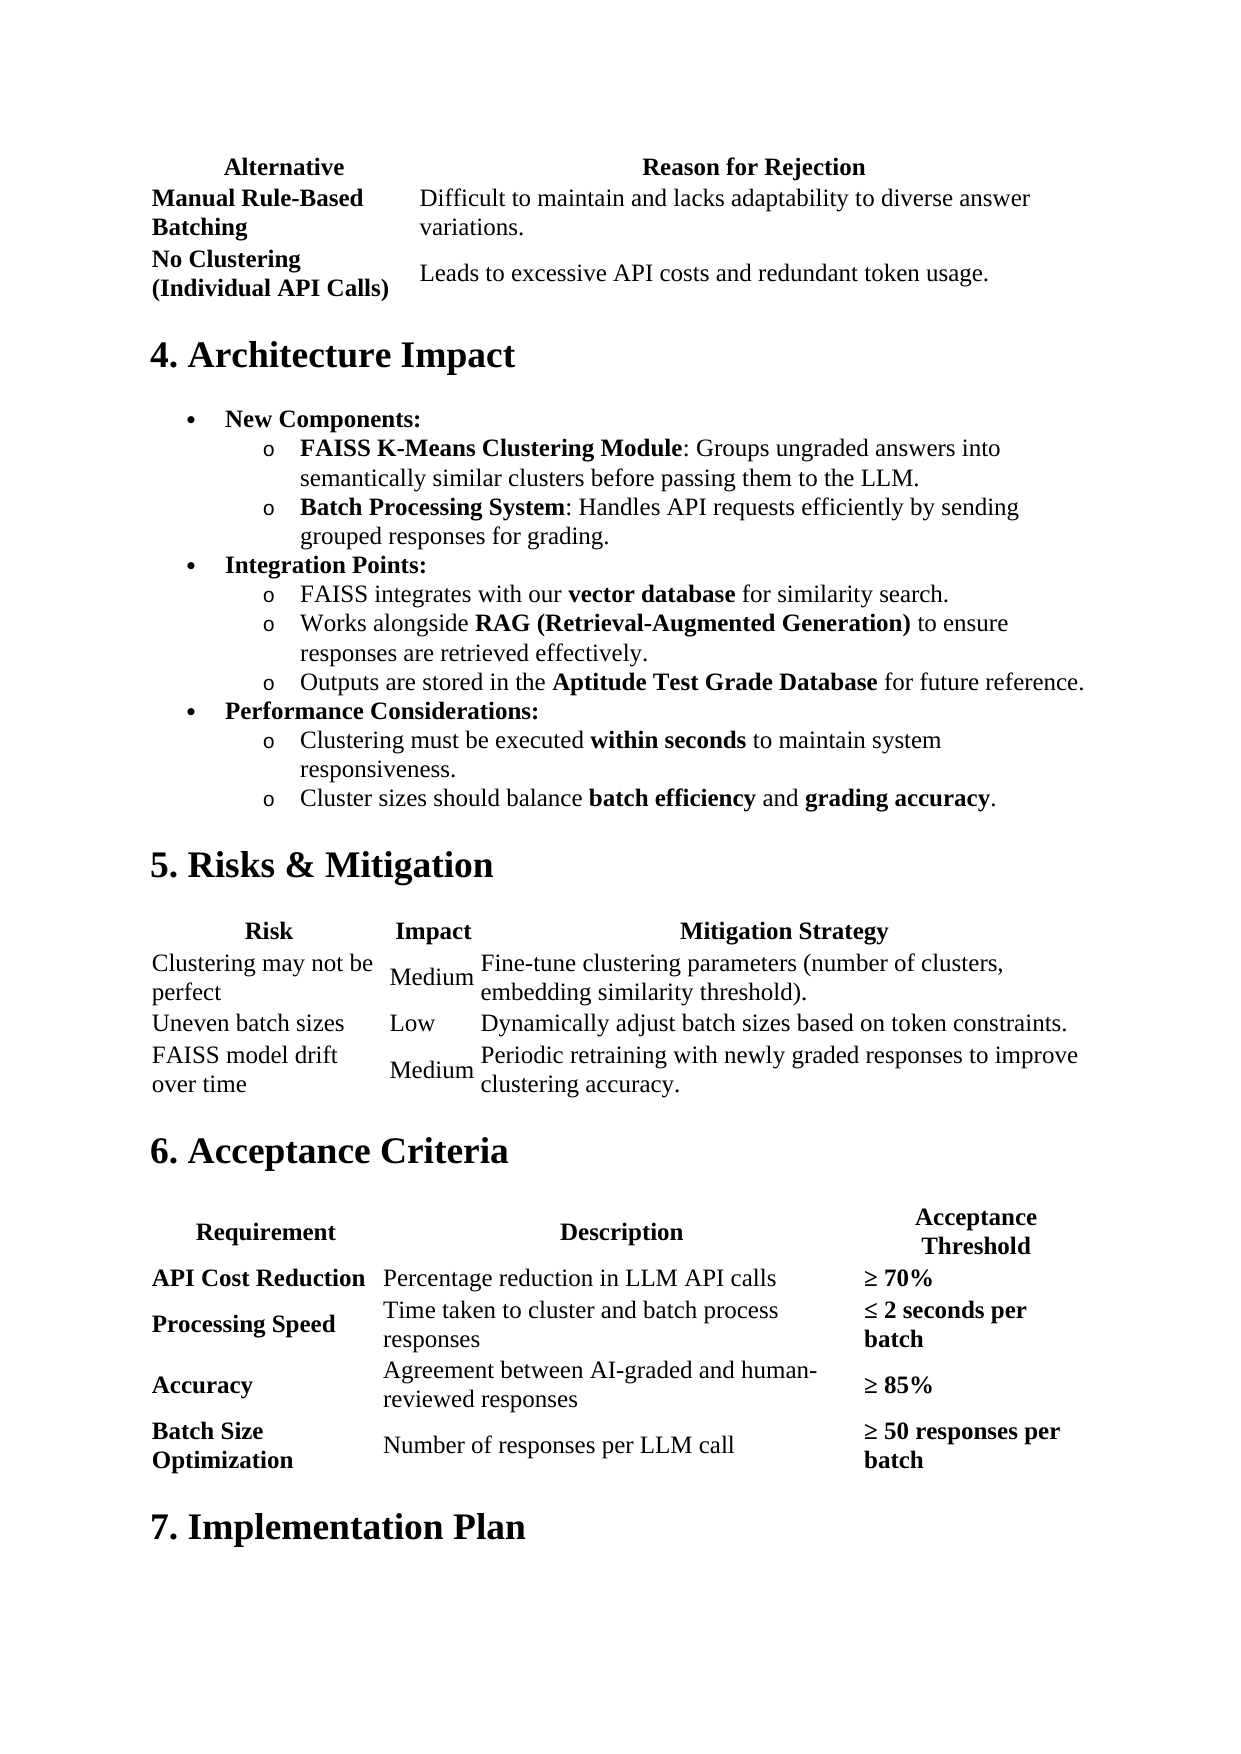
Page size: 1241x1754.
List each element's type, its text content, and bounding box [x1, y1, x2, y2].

table_cell Processing Speed [150, 1293, 381, 1354]
table_cell Difficult to maintain and lacks adaptability to diverse answer variations. [418, 182, 1089, 242]
table_header Requirement [150, 1201, 381, 1261]
list FAISS integrates with our vector database for similarity search. [262, 579, 1090, 608]
table_cell Dynamically adjust batch sizes based on token constraints. [479, 1007, 1089, 1039]
table_cell Accuracy [150, 1354, 381, 1414]
list Works alongside RAG (Retrieval-Augmented Generation) to ensure responses are retrieved effectively. [262, 608, 1090, 667]
text 7. Implementation Plan [150, 1504, 1090, 1547]
table_cell Fine-tune clustering parameters (number of clusters, embedding similarity threshold). [479, 946, 1089, 1007]
table_cell Clustering may not be perfect [150, 946, 388, 1007]
table_cell Number of responses per LLM call [381, 1415, 862, 1475]
list Clustering must be executed within seconds to maintain system responsiveness. [262, 725, 1090, 783]
table_header Alternative [150, 150, 418, 182]
table_cell Batch Size Optimization [150, 1415, 381, 1475]
table_cell Periodic retraining with newly graded responses to improve clustering accuracy. [479, 1039, 1089, 1099]
table_cell Medium [388, 1039, 479, 1099]
text 5. Risks & Mitigation [150, 842, 1090, 885]
table_header Description [381, 1201, 862, 1261]
table_cell ≤ 2 seconds per batch [862, 1293, 1089, 1354]
table_cell Manual Rule-Based Batching [150, 182, 418, 242]
table_cell Low [388, 1007, 479, 1039]
list Performance Considerations: [187, 696, 1090, 725]
table_header Impact [388, 914, 479, 946]
text 4. Architecture Impact [150, 332, 1090, 375]
table_header Mitigation Strategy [479, 914, 1089, 946]
list Cluster sizes should balance batch efficiency and grading accuracy. [262, 783, 1090, 813]
list New Components: [187, 404, 1090, 433]
table_cell API Cost Reduction [150, 1261, 381, 1293]
table_cell Uneven batch sizes [150, 1007, 388, 1039]
list Batch Processing System: Handles API requests efficiently by sending grouped responses for grading. [262, 492, 1090, 550]
text 6. Acceptance Criteria [150, 1128, 1090, 1172]
table_cell Agreement between AI-graded and human-reviewed responses [381, 1354, 862, 1414]
list FAISS K-Means Clustering Module: Groups ungraded answers into semantically similar clusters before passing them to the LLM. [262, 433, 1090, 492]
table_cell ≥ 70% [862, 1261, 1089, 1293]
list Outputs are stored in the Aptitude Test Grade Database for future reference. [262, 667, 1090, 696]
table_header Reason for Rejection [418, 150, 1089, 182]
table_cell ≥ 50 responses per batch [862, 1415, 1089, 1475]
table_cell Time taken to cluster and batch process responses [381, 1293, 862, 1354]
table_cell Medium [388, 946, 479, 1007]
table_cell FAISS model drift over time [150, 1039, 388, 1099]
table_cell Leads to excessive API costs and redundant token usage. [418, 243, 1089, 303]
table_cell ≥ 85% [862, 1354, 1089, 1414]
table_cell Percentage reduction in LLM API calls [381, 1261, 862, 1293]
list Integration Points: [187, 550, 1090, 579]
table_header Risk [150, 914, 388, 946]
table_header Acceptance Threshold [862, 1201, 1089, 1261]
table_cell No Clustering (Individual API Calls) [150, 243, 418, 303]
